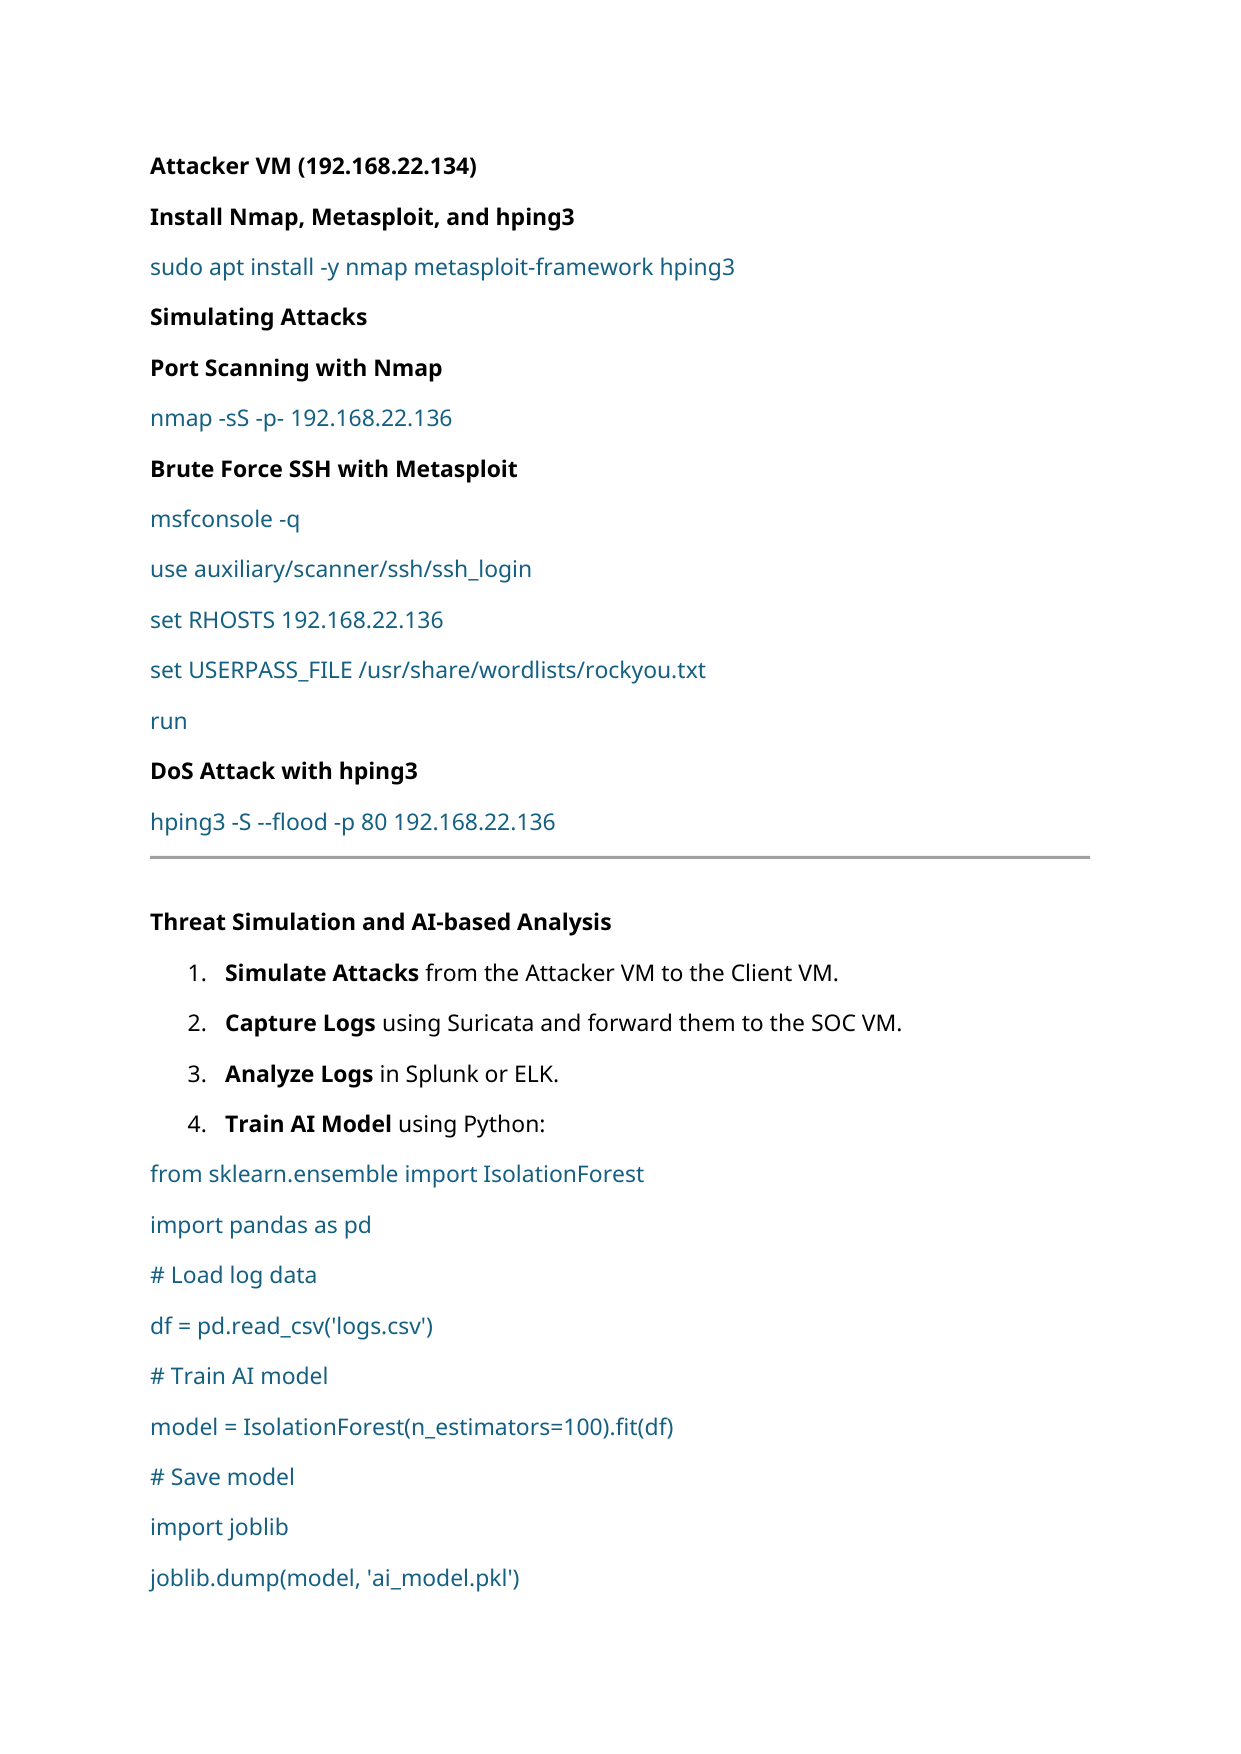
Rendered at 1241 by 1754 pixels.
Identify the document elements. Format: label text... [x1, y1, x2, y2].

text model = IsolationForest(n_estimators=100).fit(df) [150, 1410, 1090, 1442]
text sudo apt install -y nmap metasploit-framework hping3 [150, 251, 1090, 282]
text set RHOSTS 192.168.22.136 [150, 604, 1090, 635]
text from sklearn.ensemble import IsolationForest [150, 1158, 1090, 1189]
text Simulating Attacks [150, 301, 1090, 332]
text Port Scanning with Nmap [150, 352, 1090, 383]
text Threat Simulation and AI-based Analysis [150, 906, 1090, 937]
list Capture Logs using Suricata and forward them to the SOC VM. [187, 1007, 1090, 1038]
text df = pd.read_csv('logs.csv') [150, 1309, 1090, 1341]
list Analyze Logs in Splunk or ELK. [187, 1057, 1090, 1089]
text # Train AI model [150, 1360, 1090, 1391]
text import joblib [150, 1511, 1090, 1542]
text run [150, 704, 1090, 736]
list Train AI Model using Python: [187, 1108, 1090, 1139]
text import pandas as pd [150, 1209, 1090, 1240]
text joblib.dump(model, 'ai_model.pkl') [150, 1562, 1090, 1593]
text nmap -sS -p- 192.168.22.136 [150, 402, 1090, 433]
text msfconsole -q [150, 503, 1090, 534]
text hping3 -S --flood -p 80 192.168.22.136 [150, 805, 1090, 837]
text Install Nmap, Metasploit, and hping3 [150, 200, 1090, 232]
list Simulate Attacks from the Attacker VM to the Client VM. [187, 957, 1090, 988]
text # Save model [150, 1461, 1090, 1492]
text Brute Force SSH with Metasploit [150, 452, 1090, 484]
text # Load log data [150, 1259, 1090, 1290]
text set USERPASS_FILE /usr/share/wordlists/rockyou.txt [150, 654, 1090, 685]
text Attacker VM (192.168.22.134) [150, 150, 1090, 181]
text use auxiliary/scanner/ssh/ssh_login [150, 553, 1090, 584]
text DoS Attack with hping3 [150, 755, 1090, 786]
